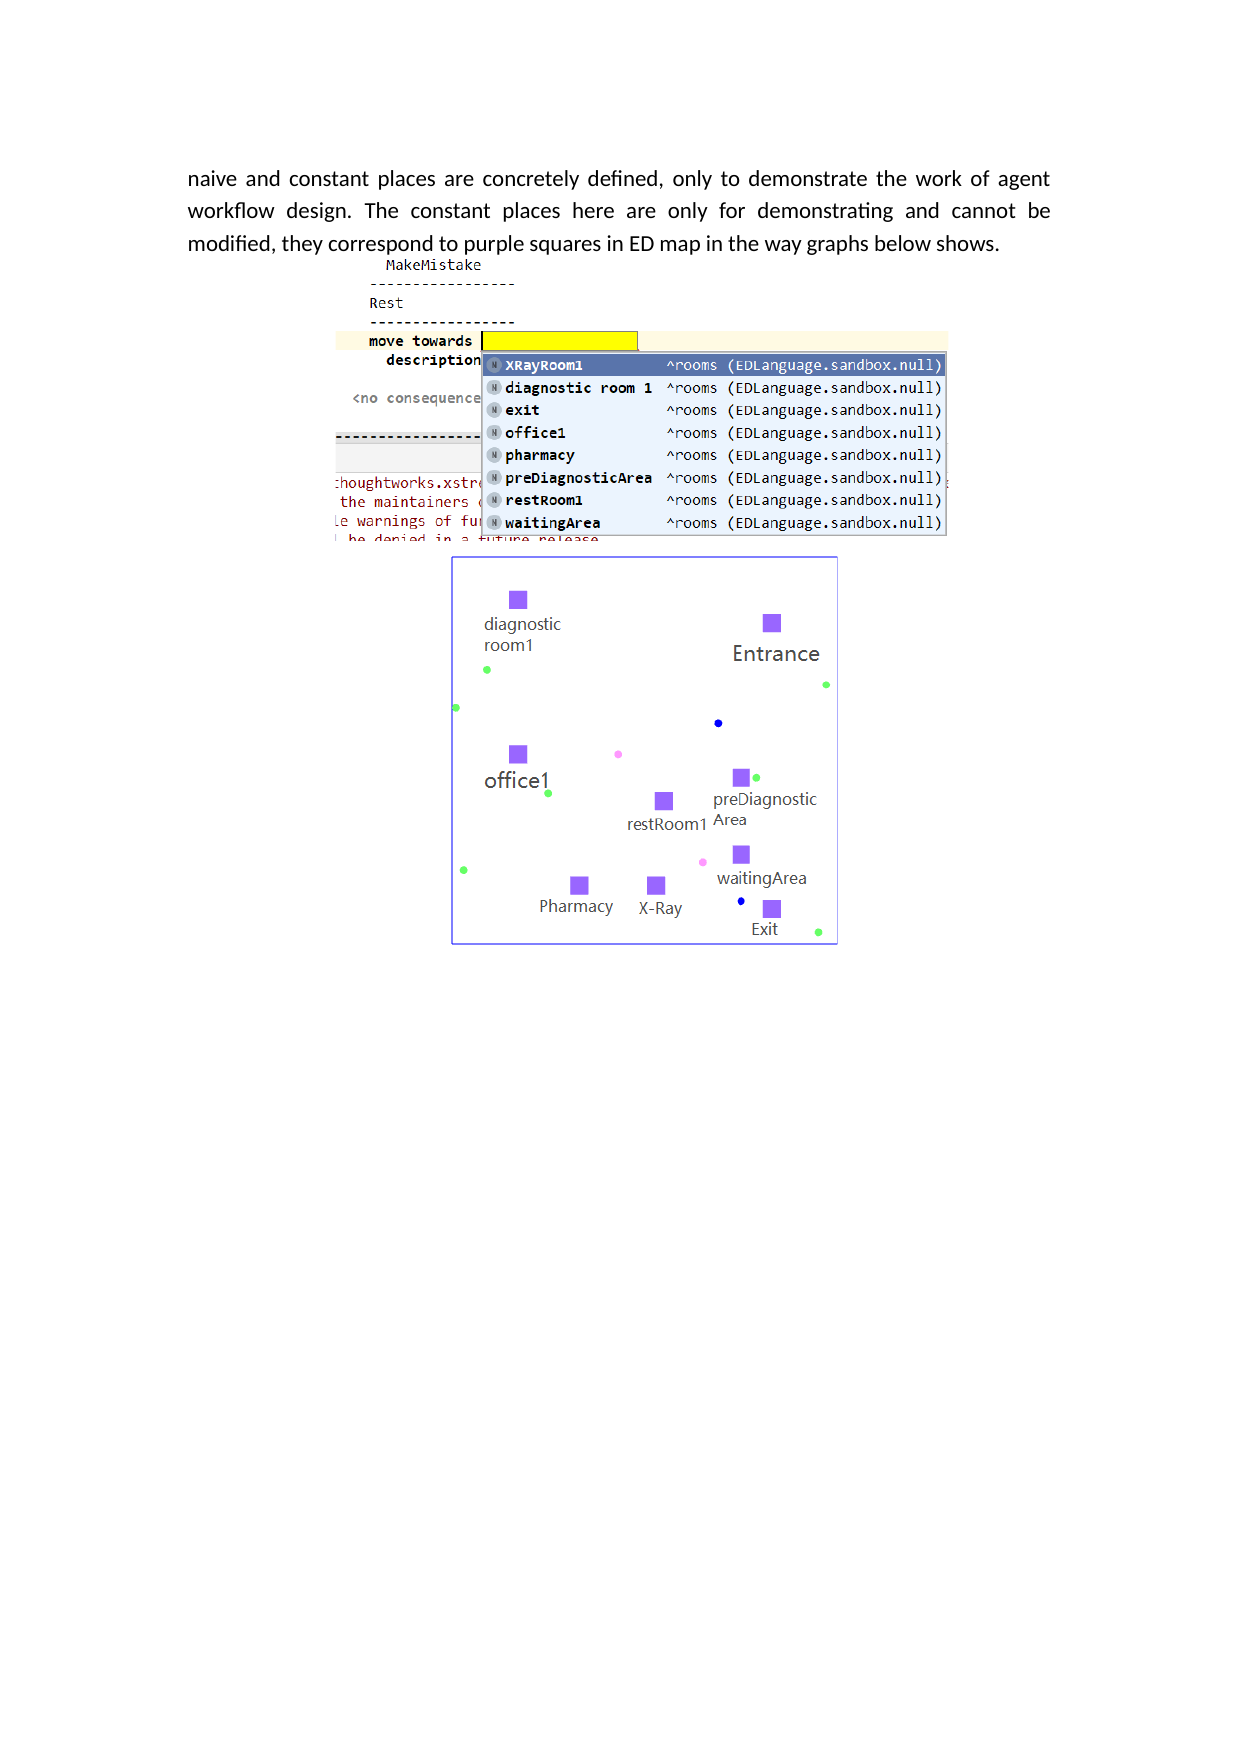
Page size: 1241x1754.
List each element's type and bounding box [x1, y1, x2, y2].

picture [446, 552, 838, 952]
picture [335, 259, 949, 541]
text [187, 162, 1053, 259]
